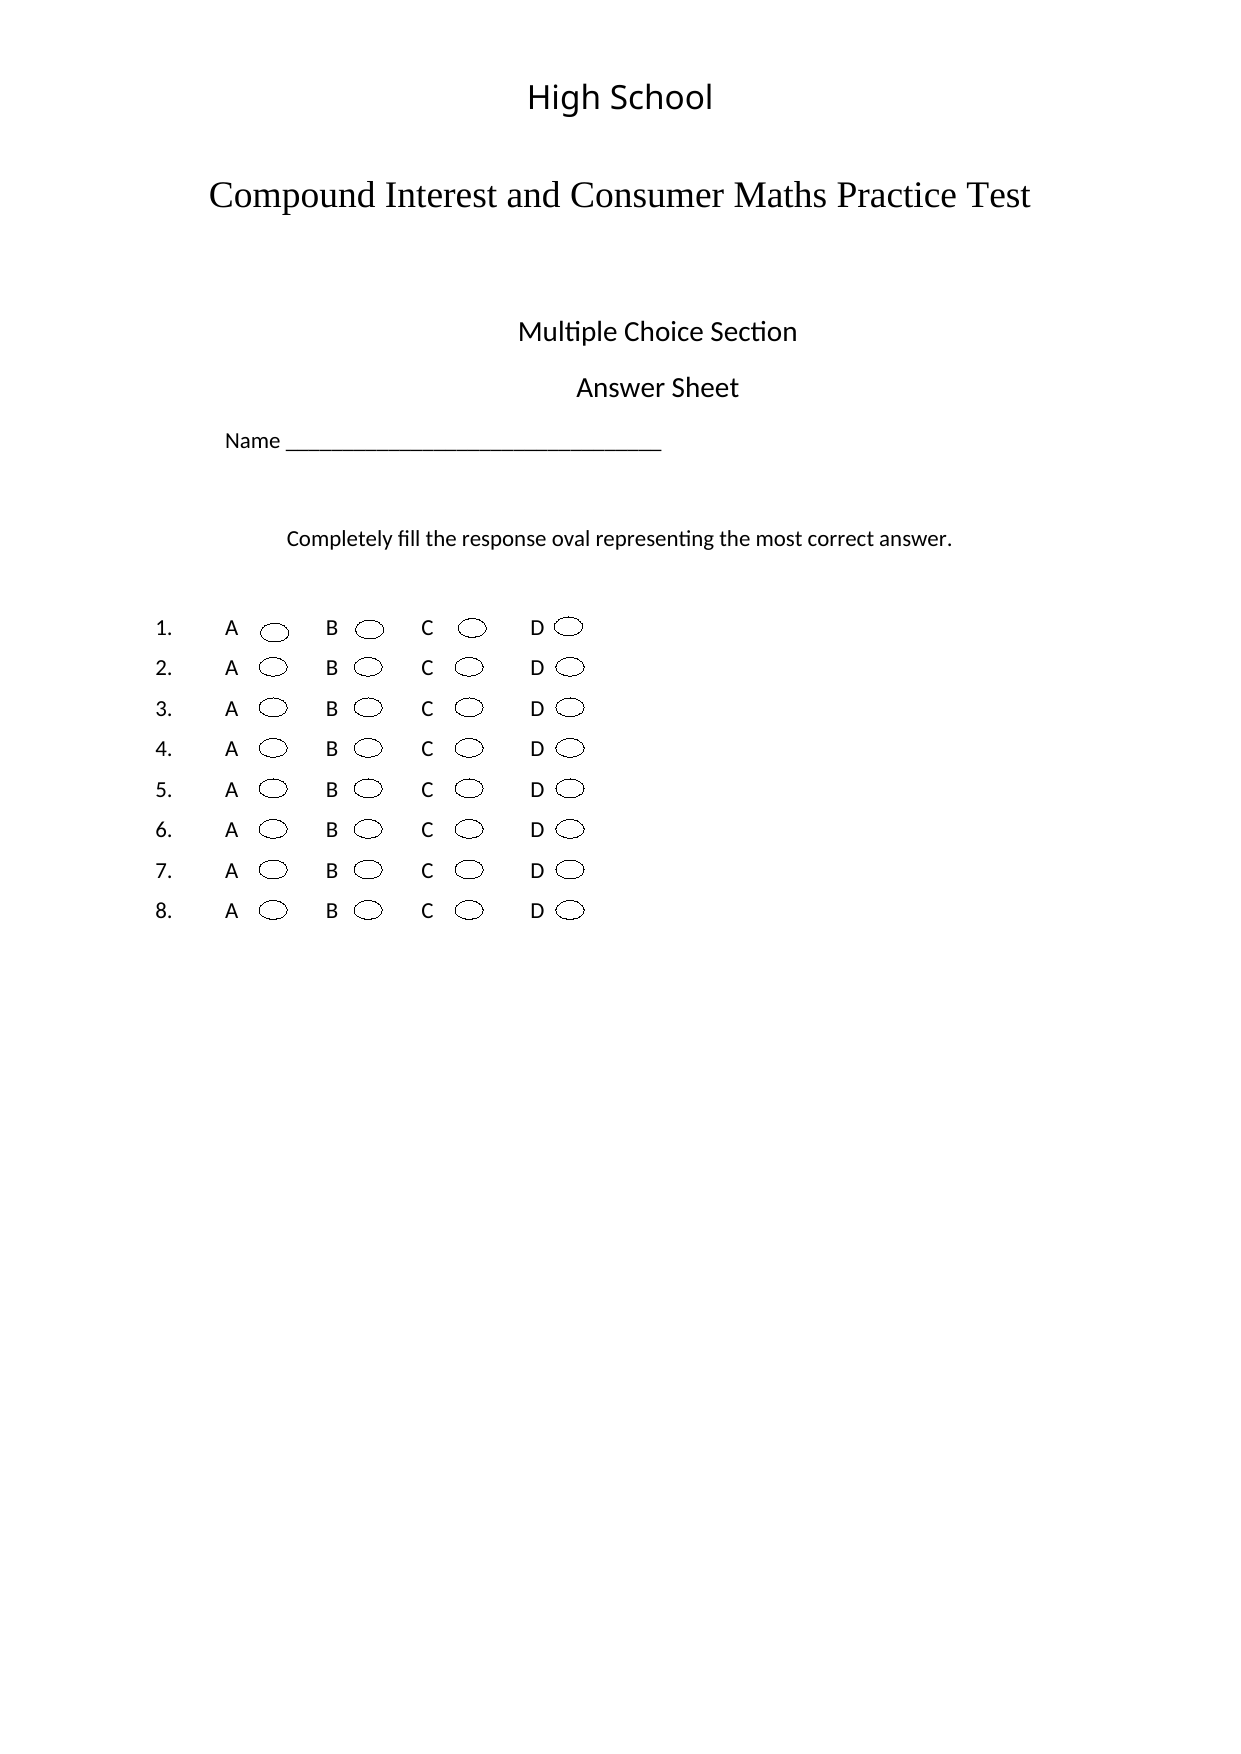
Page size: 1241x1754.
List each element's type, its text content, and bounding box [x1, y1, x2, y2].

text Name _________________________________ [75, 426, 1165, 454]
text 7. A B C D [75, 856, 583, 884]
text 1. A B C D [75, 613, 583, 641]
text 5. A B C D [75, 775, 583, 803]
text 4. A B C D [75, 734, 583, 763]
text Answer Sheet [75, 369, 1165, 405]
text 6. A B C D [75, 816, 583, 844]
text 8. A B C D [75, 897, 583, 925]
text Multiple Choice Section [75, 313, 1165, 349]
text 3. A B C D [75, 694, 583, 722]
text Compound Interest and Consumer Maths Practice Test [75, 172, 1165, 215]
text Completely fill the response oval representing the most correct answer. [75, 524, 1165, 552]
text 2. A B C D [75, 653, 583, 682]
